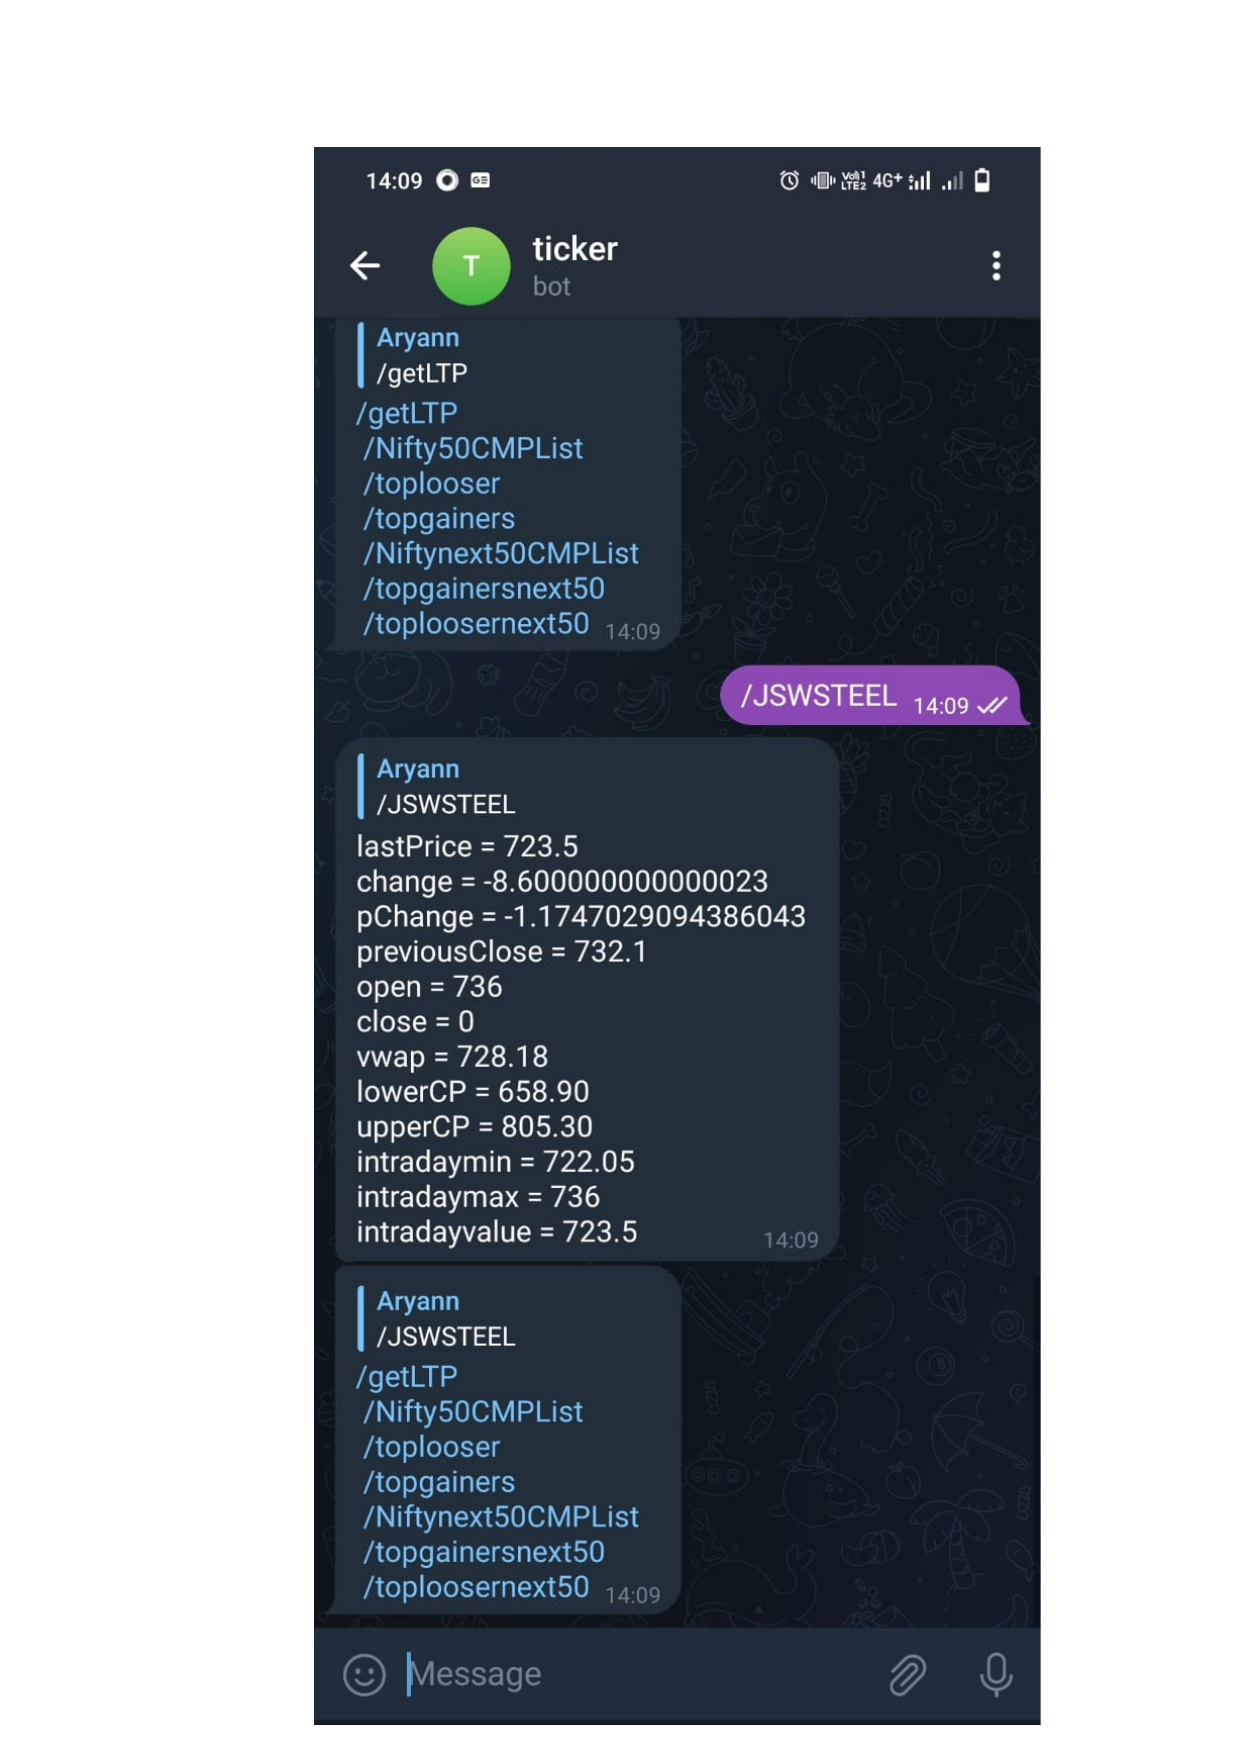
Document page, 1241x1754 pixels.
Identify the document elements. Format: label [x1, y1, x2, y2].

picture [314, 147, 1041, 1725]
